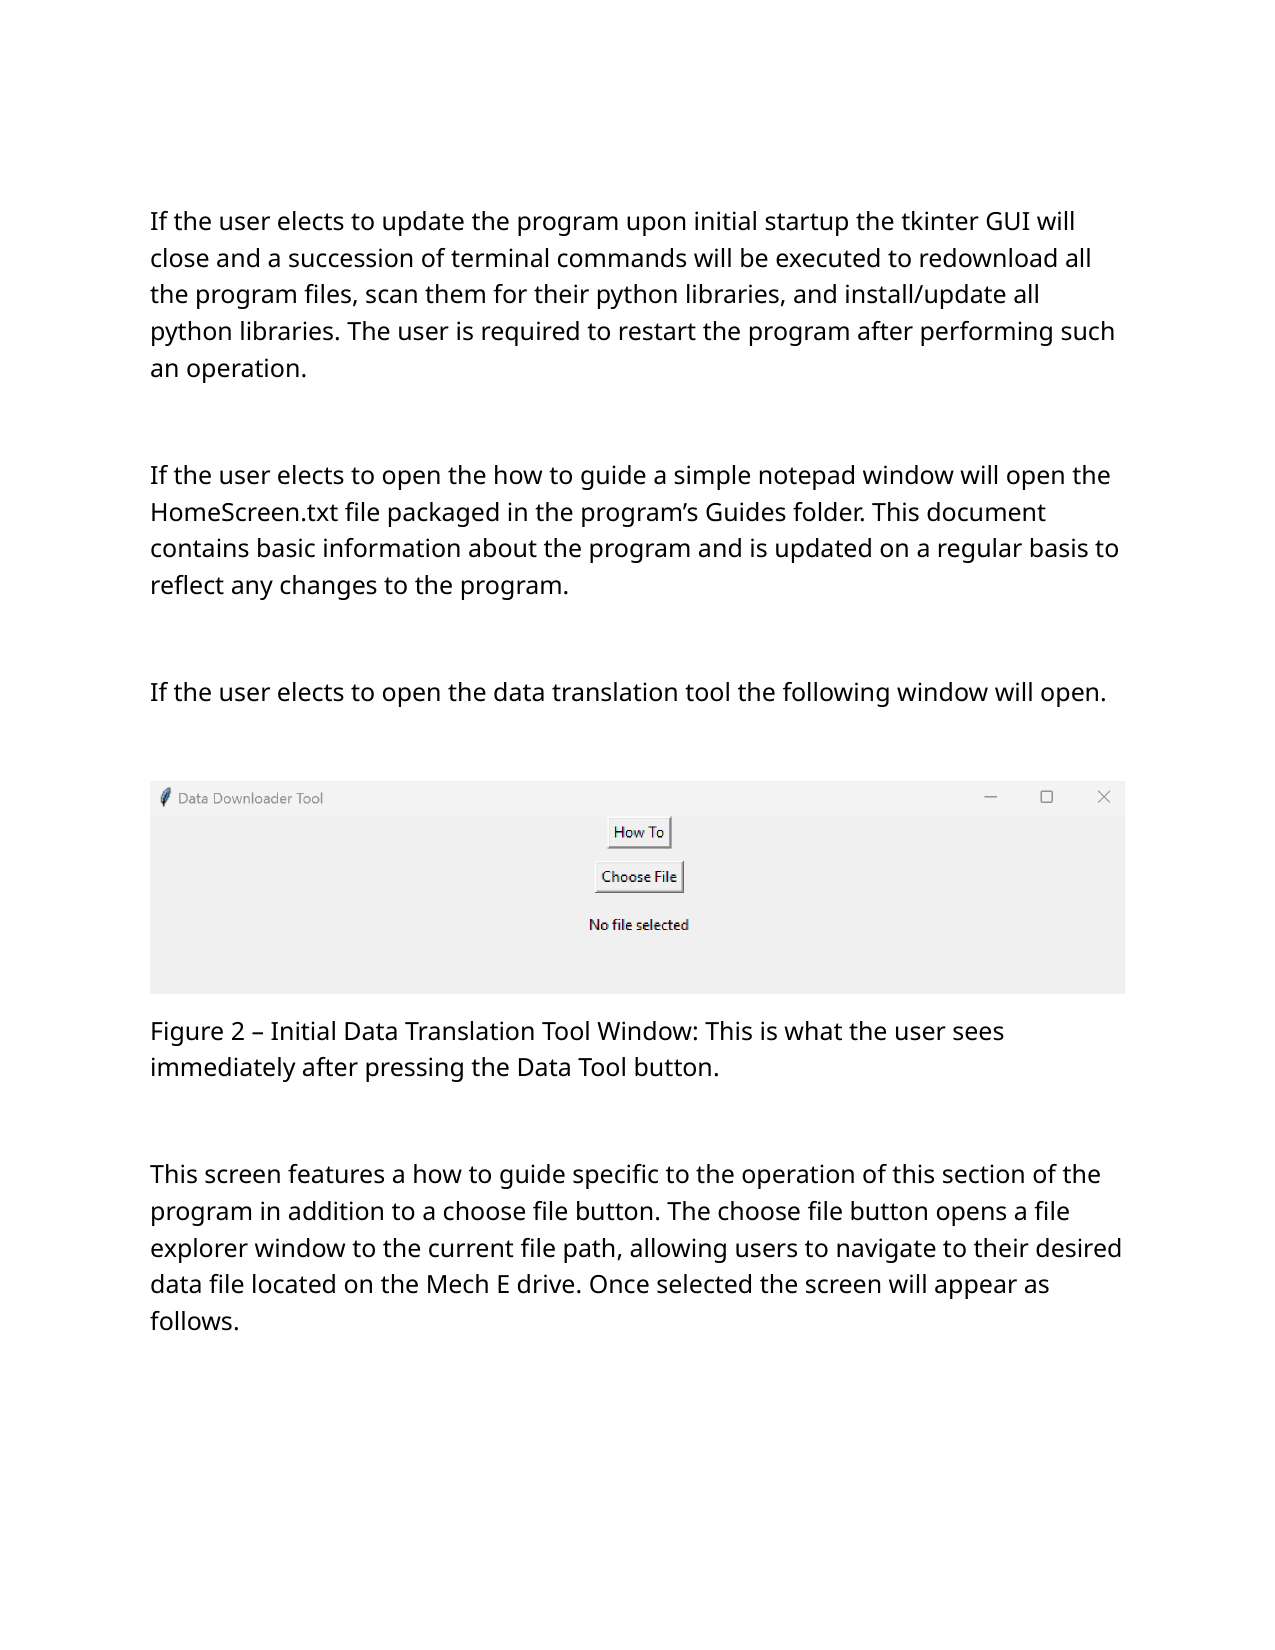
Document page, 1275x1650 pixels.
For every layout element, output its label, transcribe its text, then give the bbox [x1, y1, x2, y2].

text If the user elects to open the data translation tool the following window will open. [150, 674, 1125, 709]
picture [150, 781, 1125, 994]
text If the user elects to open the how to guide a simple notepad window will open the HomeScreen.txt file packaged in the program’s Guides folder. This document contains basic information about the program and is updated on a regular basis to reflect any changes to the program. [150, 457, 1125, 602]
text If the user elects to update the program upon initial startup the tkinter GUI will close and a succession of terminal commands will be executed to redownload all the program files, scan them for their python libraries, and install/update all python libraries. The user is required to restart the program after performing such an operation. [150, 203, 1125, 384]
text Figure 2 – Initial Data Translation Tool Window: This is what the user sees immediately after pressing the Data Tool button. [150, 1013, 1125, 1084]
text This screen features a how to guide specific to the operation of this section of the program in addition to a choose file button. The choose file button opens a file explorer window to the current file path, allowing users to navigate to their desired data file located on the Mech E drive. Once selected the screen will appear as follows. [150, 1157, 1125, 1338]
